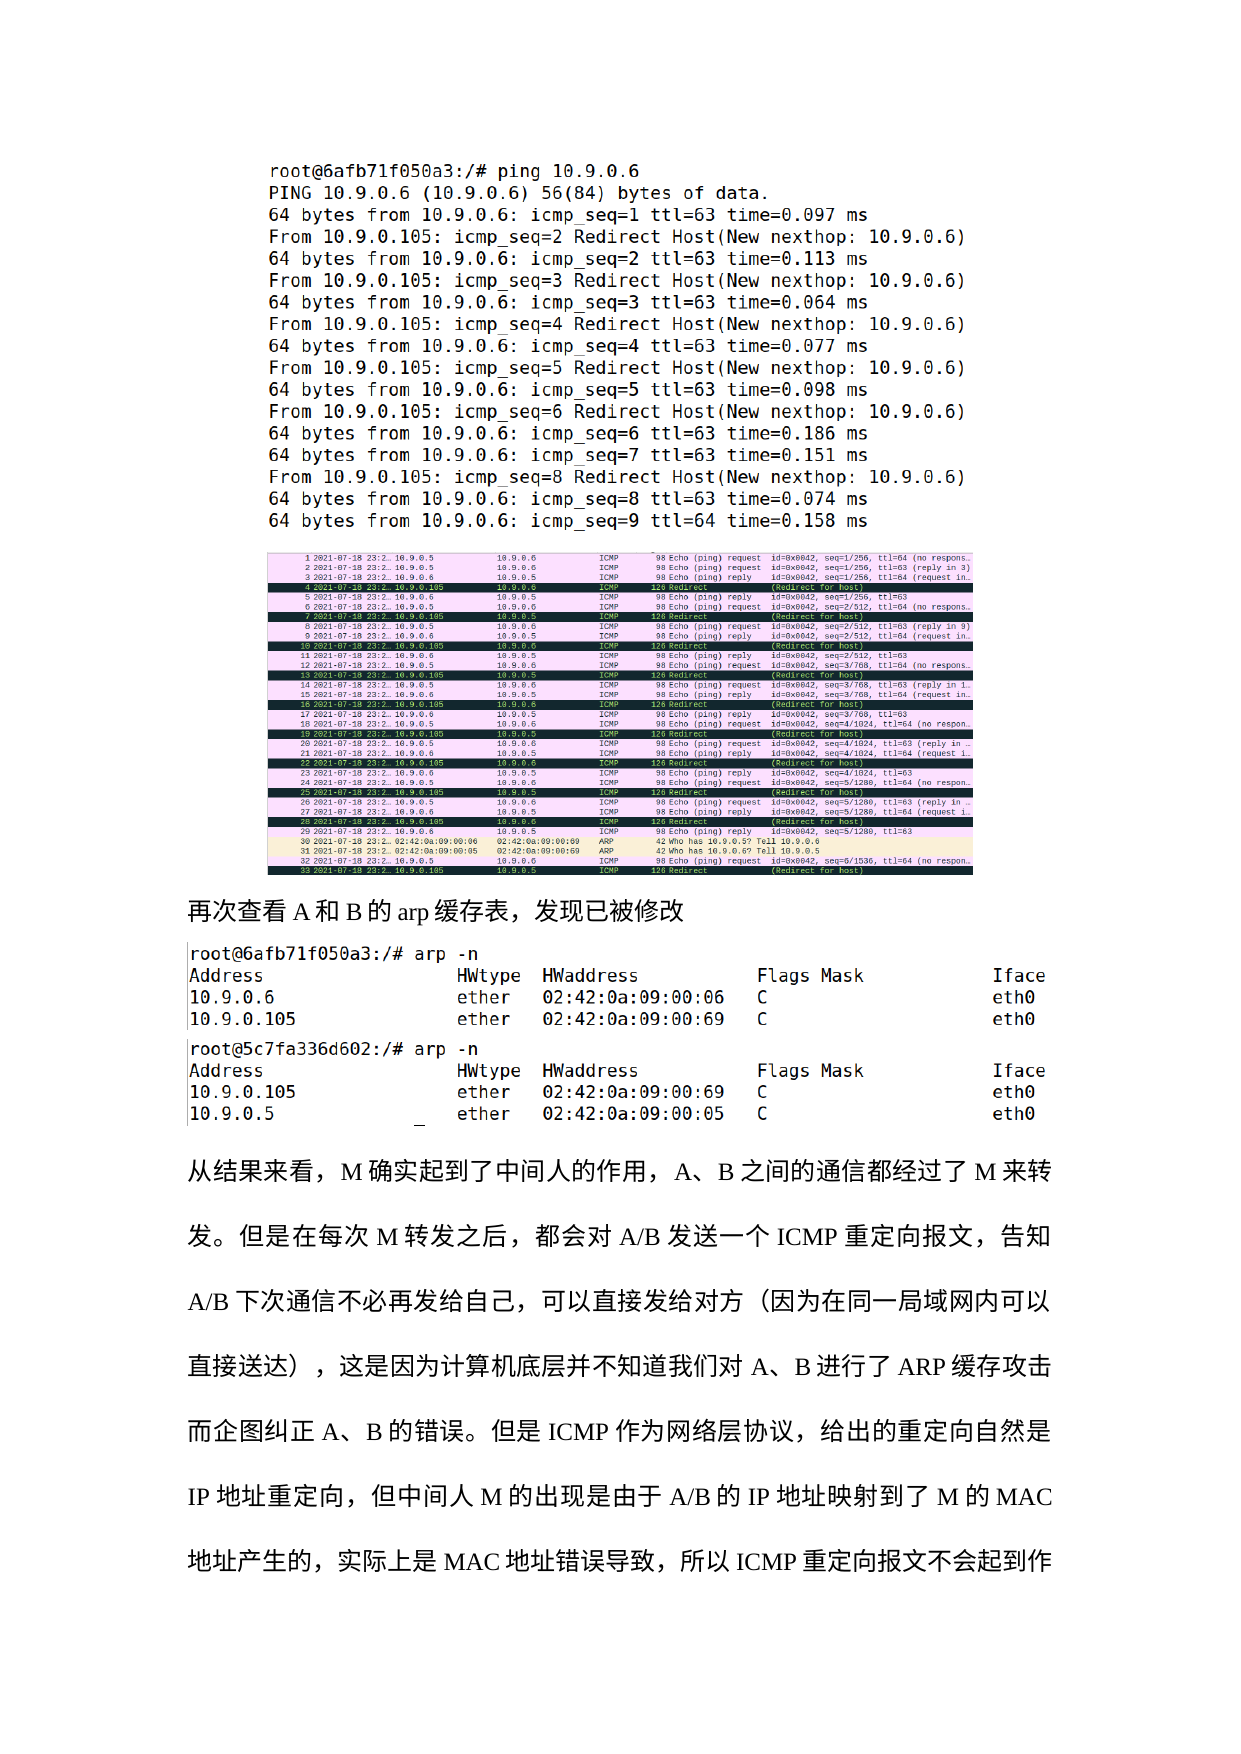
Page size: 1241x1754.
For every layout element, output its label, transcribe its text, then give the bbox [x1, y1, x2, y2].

text 再次查看A和B的arp缓存表，发现已被修改 [187, 877, 1053, 942]
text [187, 1137, 1053, 1592]
